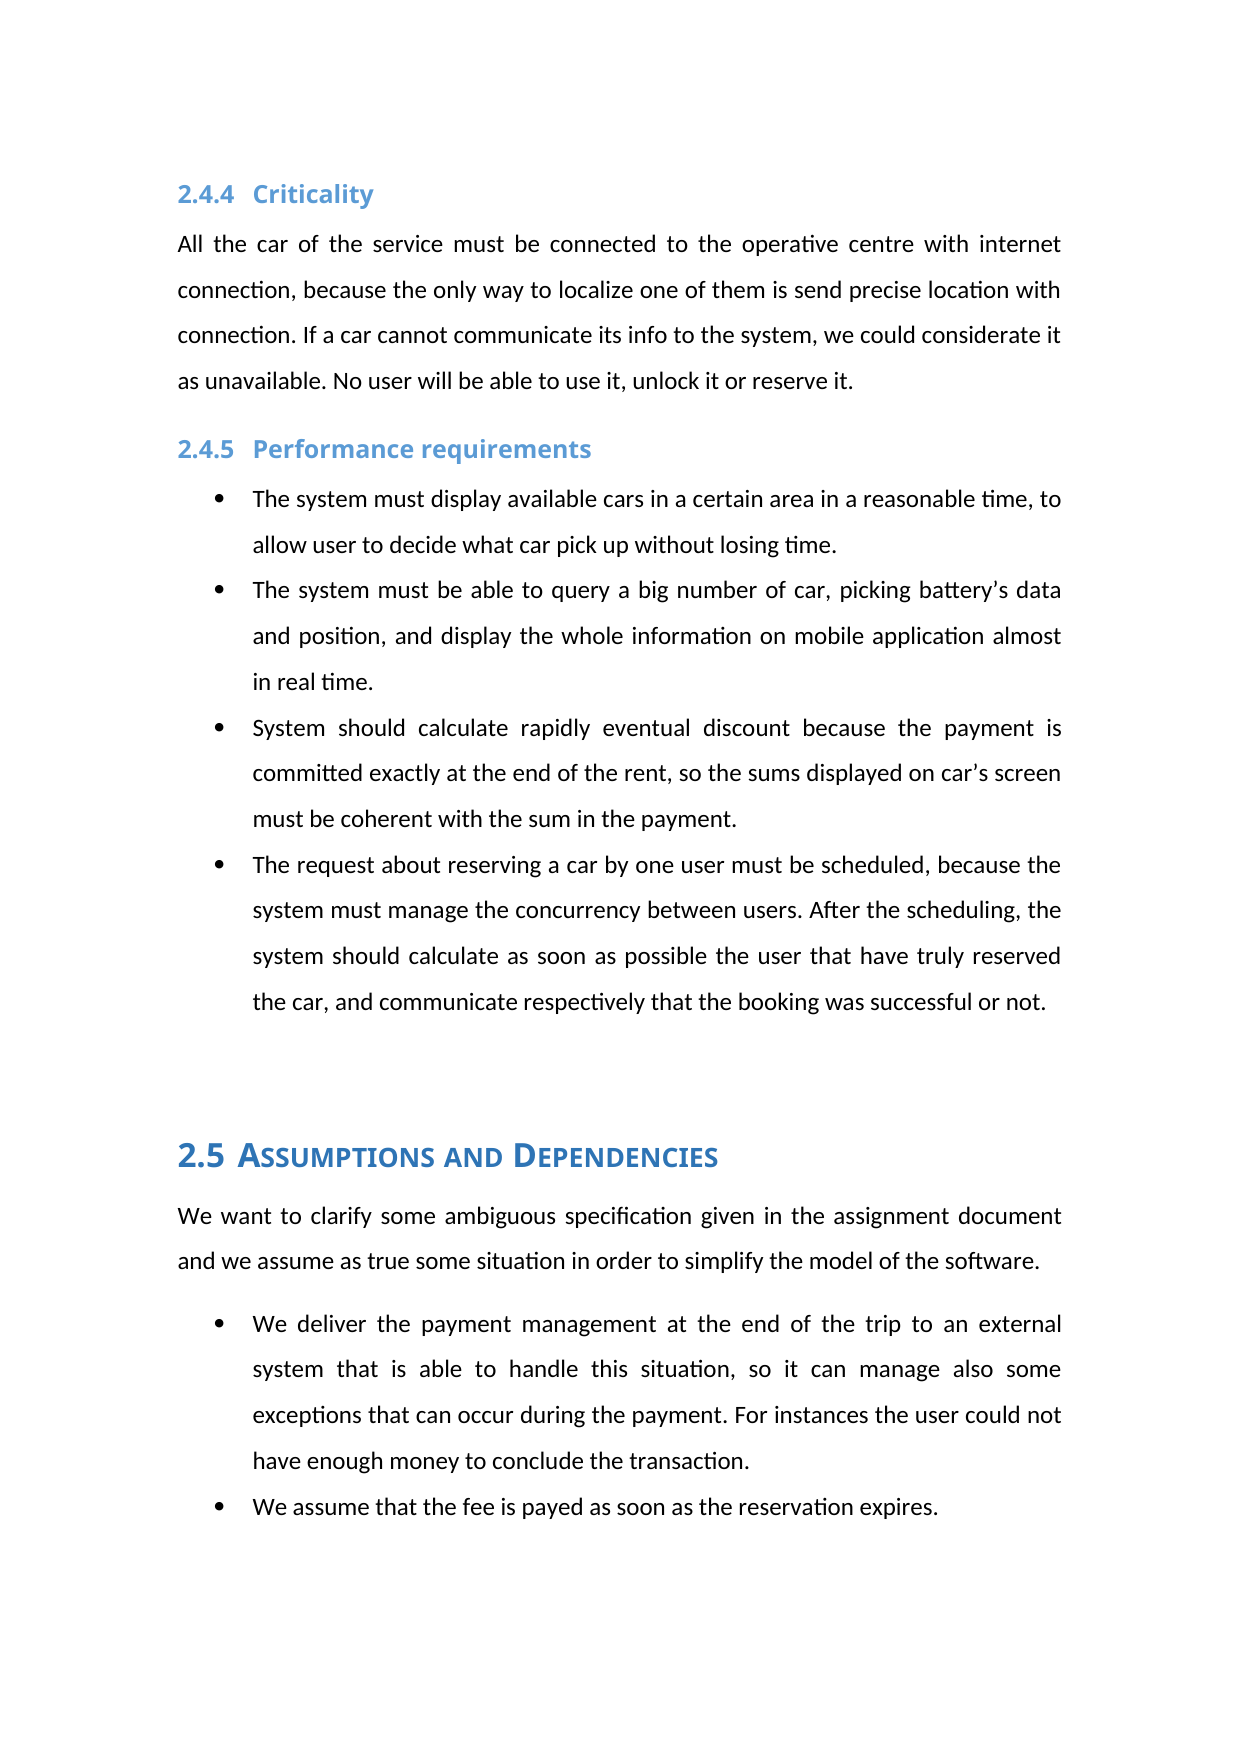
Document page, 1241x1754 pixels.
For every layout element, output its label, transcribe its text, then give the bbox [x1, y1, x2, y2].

subtitle Assumptions and Dependencies [177, 1132, 1063, 1177]
list We deliver the payment management at the end of the trip to an external system that is able to handle this situation, so it can manage also some exceptions that can occur during the payment. For instances the user could not have enough money to conclude the transaction. [215, 1308, 1063, 1476]
list The system must display available cars in a certain area in a reasonable time, to allow user to decide what car pick up without losing time. [215, 483, 1063, 559]
text All the car of the service must be connected to the operative centre with internet connection, because the only way to localize one of them is send precise location with connection. If a car cannot communicate its info to the system, we could considerate it as unavailable. No user will be able to use it, unlock it or reserve it. [177, 228, 1063, 396]
subtitle Criticality [177, 177, 1063, 211]
list System should calculate rapidly eventual discount because the payment is committed exactly at the end of the rent, so the sums displayed on car’s screen must be coherent with the sum in the payment. [215, 712, 1063, 834]
list The request about reserving a car by one user must be scheduled, because the system must manage the concurrency between users. After the scheduling, the system should calculate as soon as possible the user that have truly reserved the car, and communicate respectively that the booking was successful or not. [215, 849, 1063, 1017]
list We assume that the fee is payed as soon as the reservation expires. [215, 1491, 1063, 1521]
list The system must be able to query a big number of car, picking battery’s data and position, and display the whole information on mobile application almost in real time. [215, 574, 1063, 696]
text We want to clarify some ambiguous specification given in the assignment document and we assume as true some situation in order to simplify the model of the software. [177, 1200, 1063, 1276]
subtitle Performance requirements [177, 432, 1063, 466]
